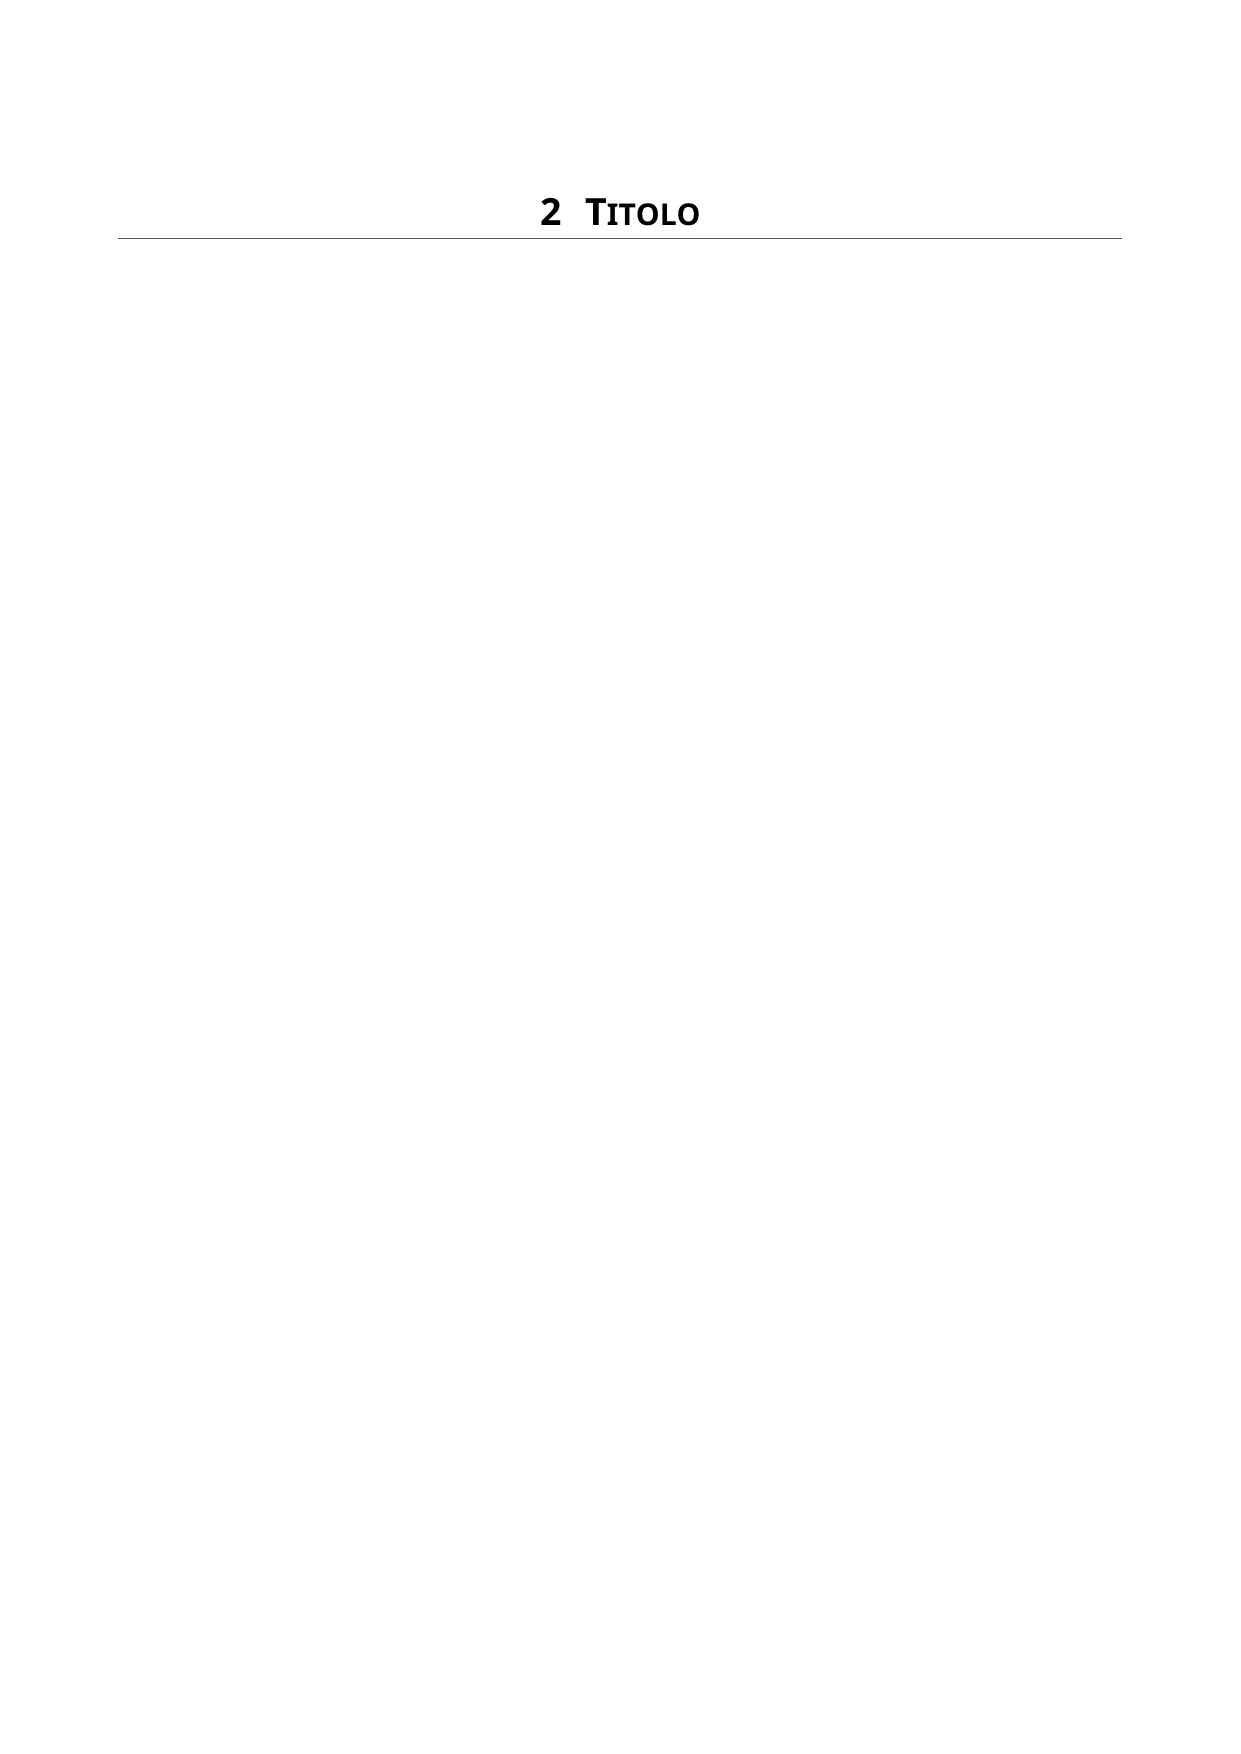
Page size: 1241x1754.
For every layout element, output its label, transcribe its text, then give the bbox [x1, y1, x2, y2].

subtitle Titolo [118, 185, 1122, 238]
